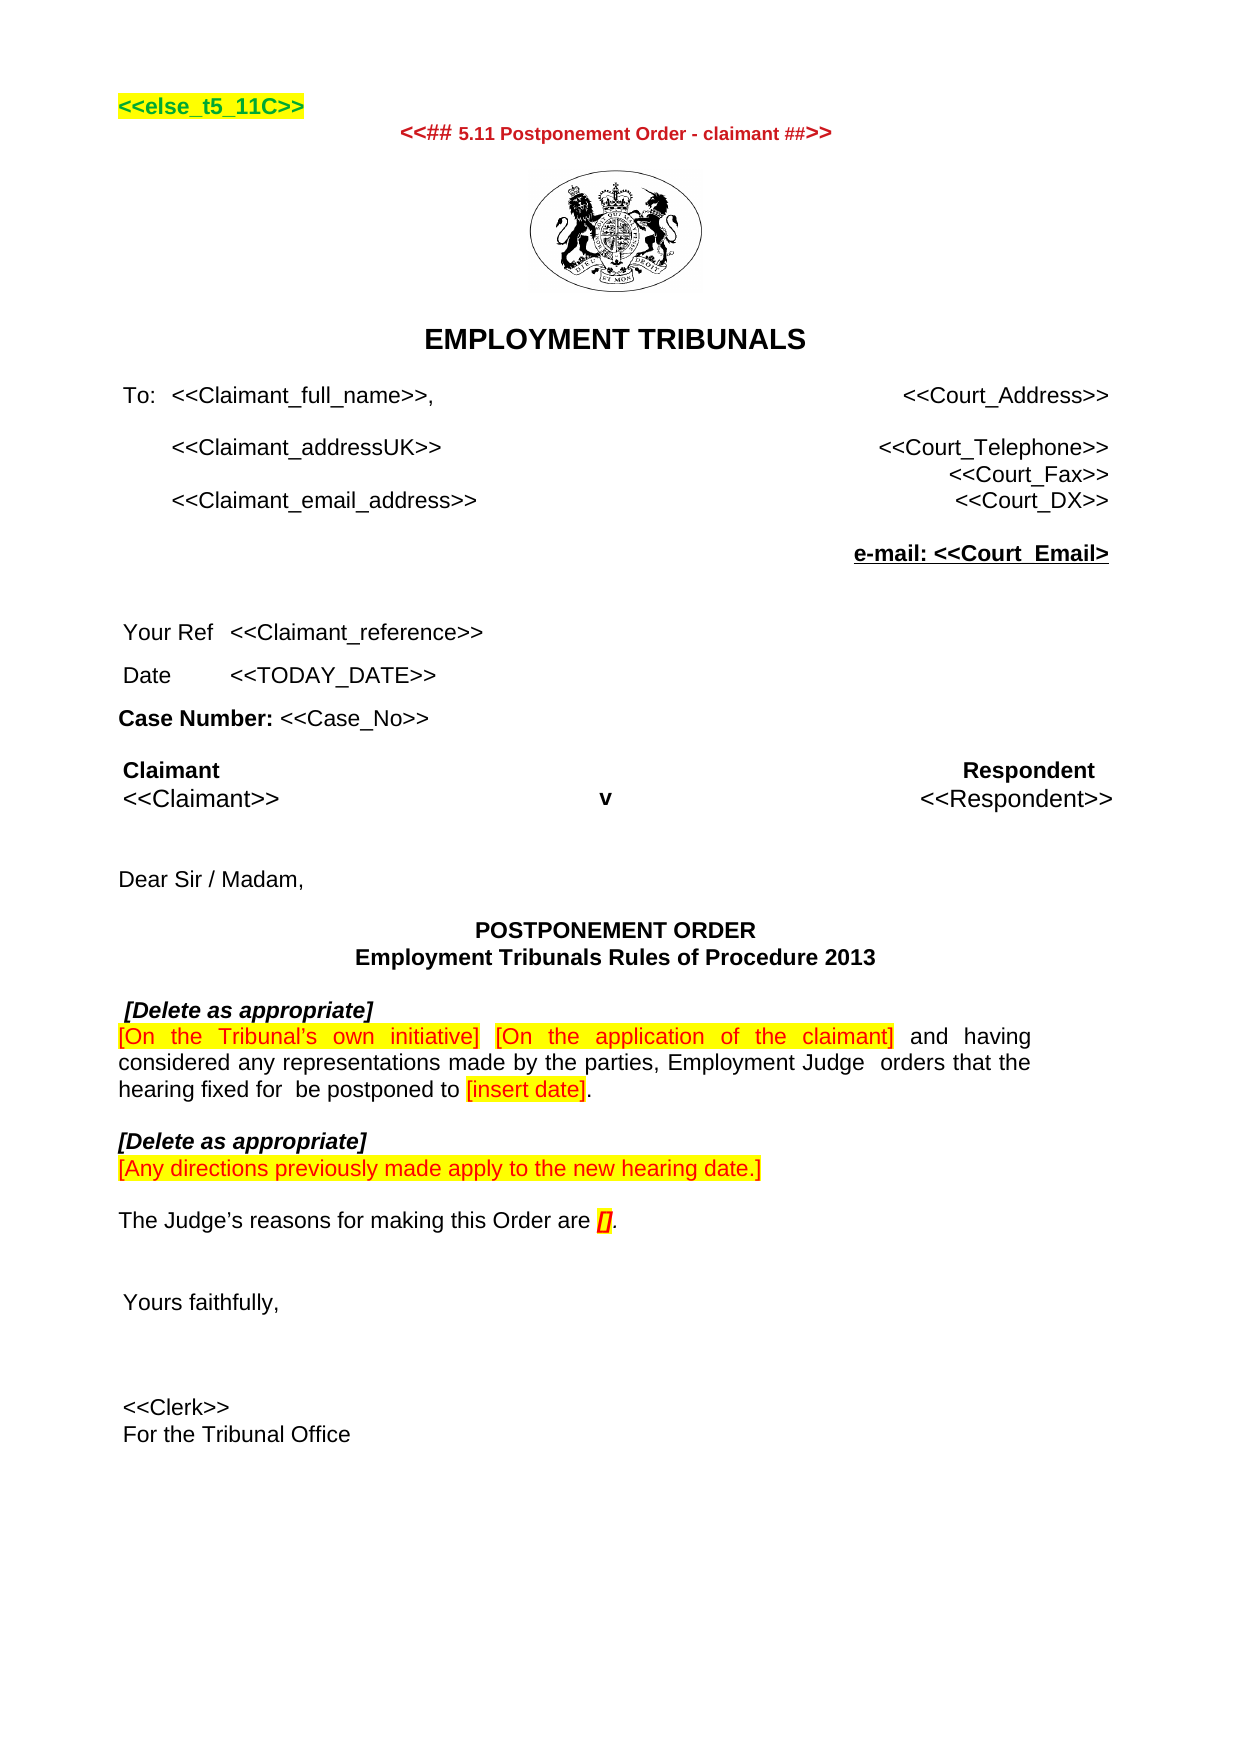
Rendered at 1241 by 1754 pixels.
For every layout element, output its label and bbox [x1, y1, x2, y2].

table_cell [114, 93, 1117, 1658]
picture [528, 169, 703, 293]
